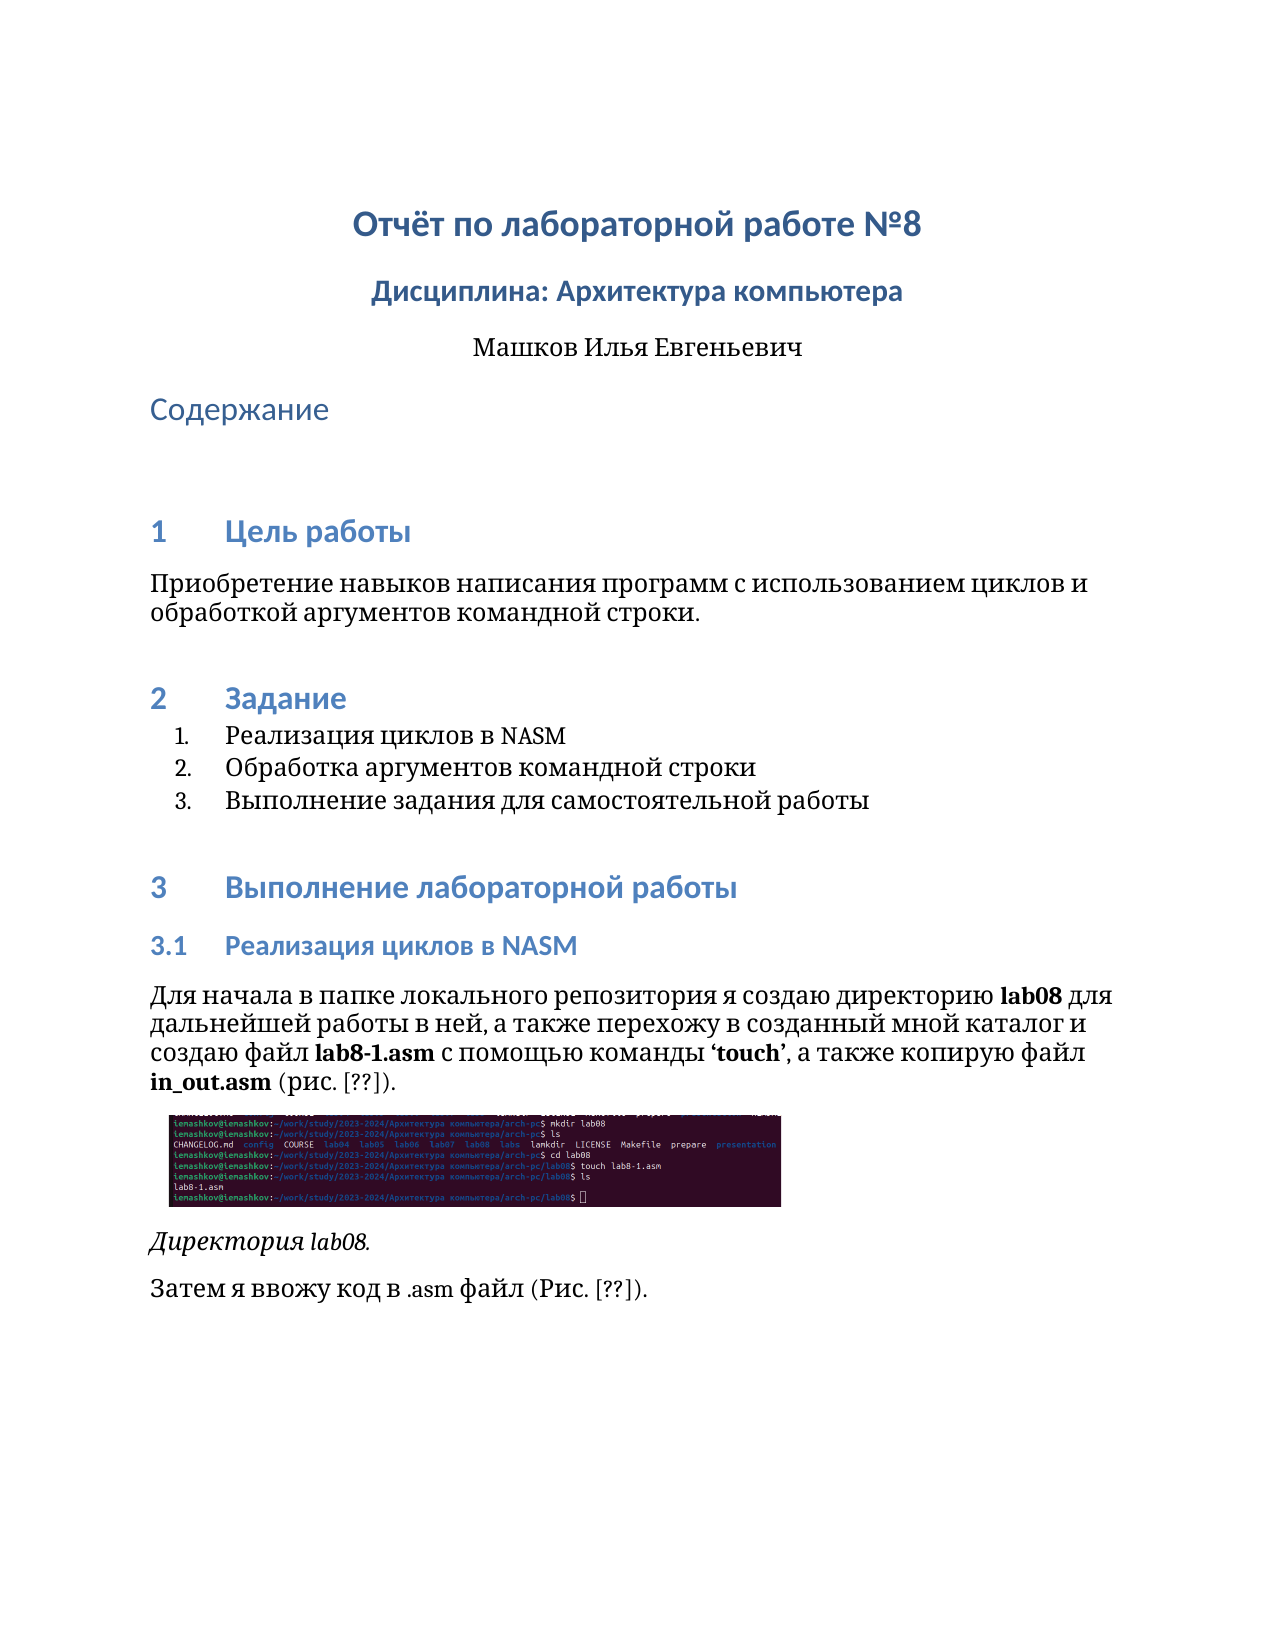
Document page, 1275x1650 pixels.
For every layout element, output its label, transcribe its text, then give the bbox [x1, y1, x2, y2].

list Реализация циклов в NASM [175, 722, 1125, 751]
list Обработка аргументов командной строки [175, 754, 1125, 783]
subtitle 3 Выполнение лабораторной работы [150, 866, 1125, 906]
text Директория lab08. [150, 1227, 1125, 1256]
picture [168, 1115, 782, 1207]
subtitle 2 Задание [150, 677, 1125, 718]
text Приобретение навыков написания программ с использованием циклов и обработкой аргументов командной строки. [150, 570, 1125, 627]
subtitle Дисциплина: Архитектура компьютера [150, 271, 1125, 309]
text Затем я ввожу код в .asm файл (Рис. [??]). [150, 1275, 1125, 1304]
subtitle 3.1 Реализация циклов в NASM [150, 927, 1125, 963]
title Отчёт по лабораторной работе №8 [150, 200, 1125, 246]
text Для начала в папке локального репозитория я создаю директорию lab08 для дальнейшей работы в ней, а также перехожу в созданный мной каталог и создаю файл lab8-1.asm с помощью команды ‘touch’, а также копирую файл in_out.asm (рис. [??]). [150, 982, 1125, 1097]
list Выполнение задания для самостоятельной работы [175, 787, 1125, 816]
text Машков Илья Евгеньевич [150, 334, 1125, 363]
subtitle 1 Цель работы [150, 510, 1125, 551]
